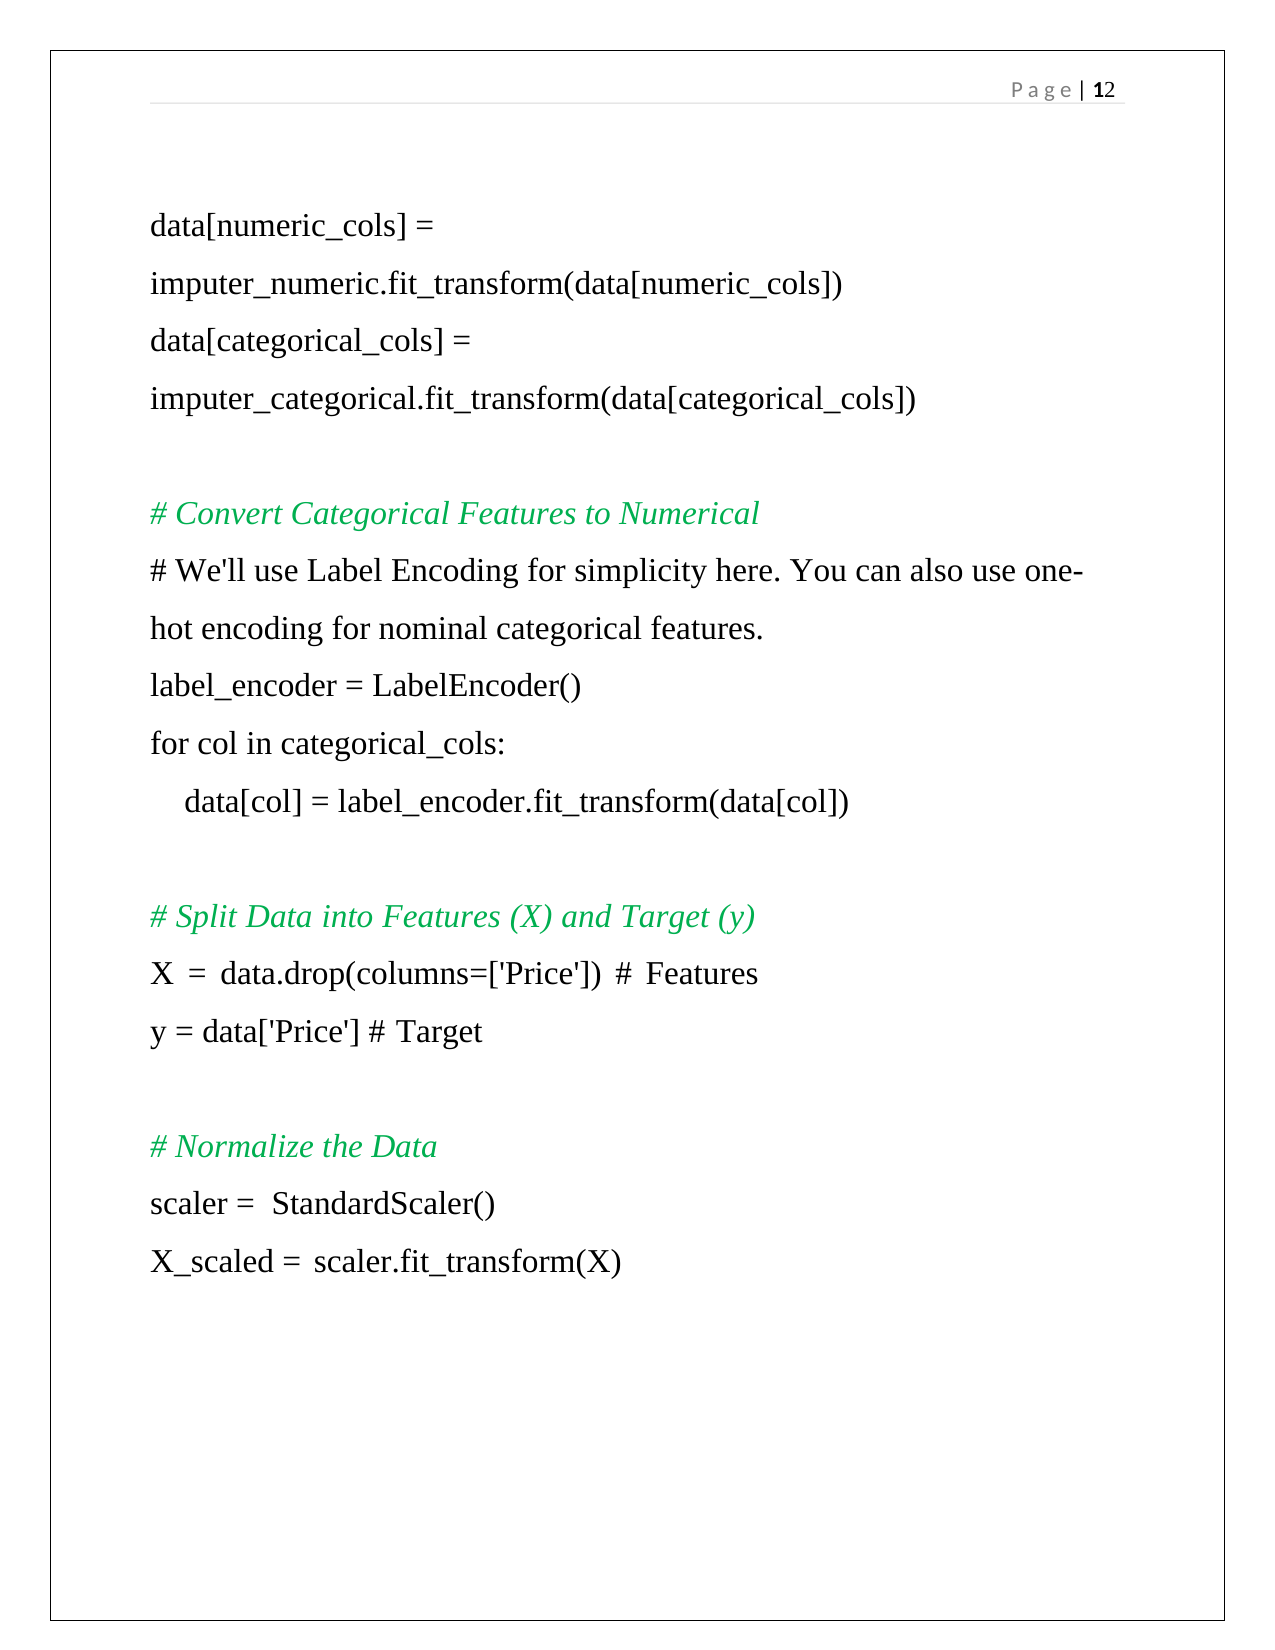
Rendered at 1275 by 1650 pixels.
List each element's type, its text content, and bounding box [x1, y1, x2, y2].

text label_encoder = LabelEncoder() for col in categorical_cols: [150, 666, 609, 762]
text # We'll use Label Encoding for simplicity here. You can also use one- hot encoding for nominal categorical features. [150, 551, 1092, 647]
text # Split Data into Features (X) and Target (y) X = data.drop(columns=['Price']) # Features y = data['Price'] # Target [150, 896, 759, 1049]
text # Normalize the Data [150, 1126, 1164, 1164]
text # Convert Categorical Features to Numerical [150, 493, 1164, 532]
text data[col] = label_encoder.fit_transform(data[col]) [184, 781, 1164, 819]
text data[numeric_cols] = imputer_numeric.fit_transform(data[numeric_cols]) data[categorical_cols] = imputer_categorical.fit_transform(data[categorical_cols]) [150, 206, 1023, 417]
text scaler = StandardScaler() X_scaled = scaler.fit_transform(X) [150, 1183, 624, 1279]
